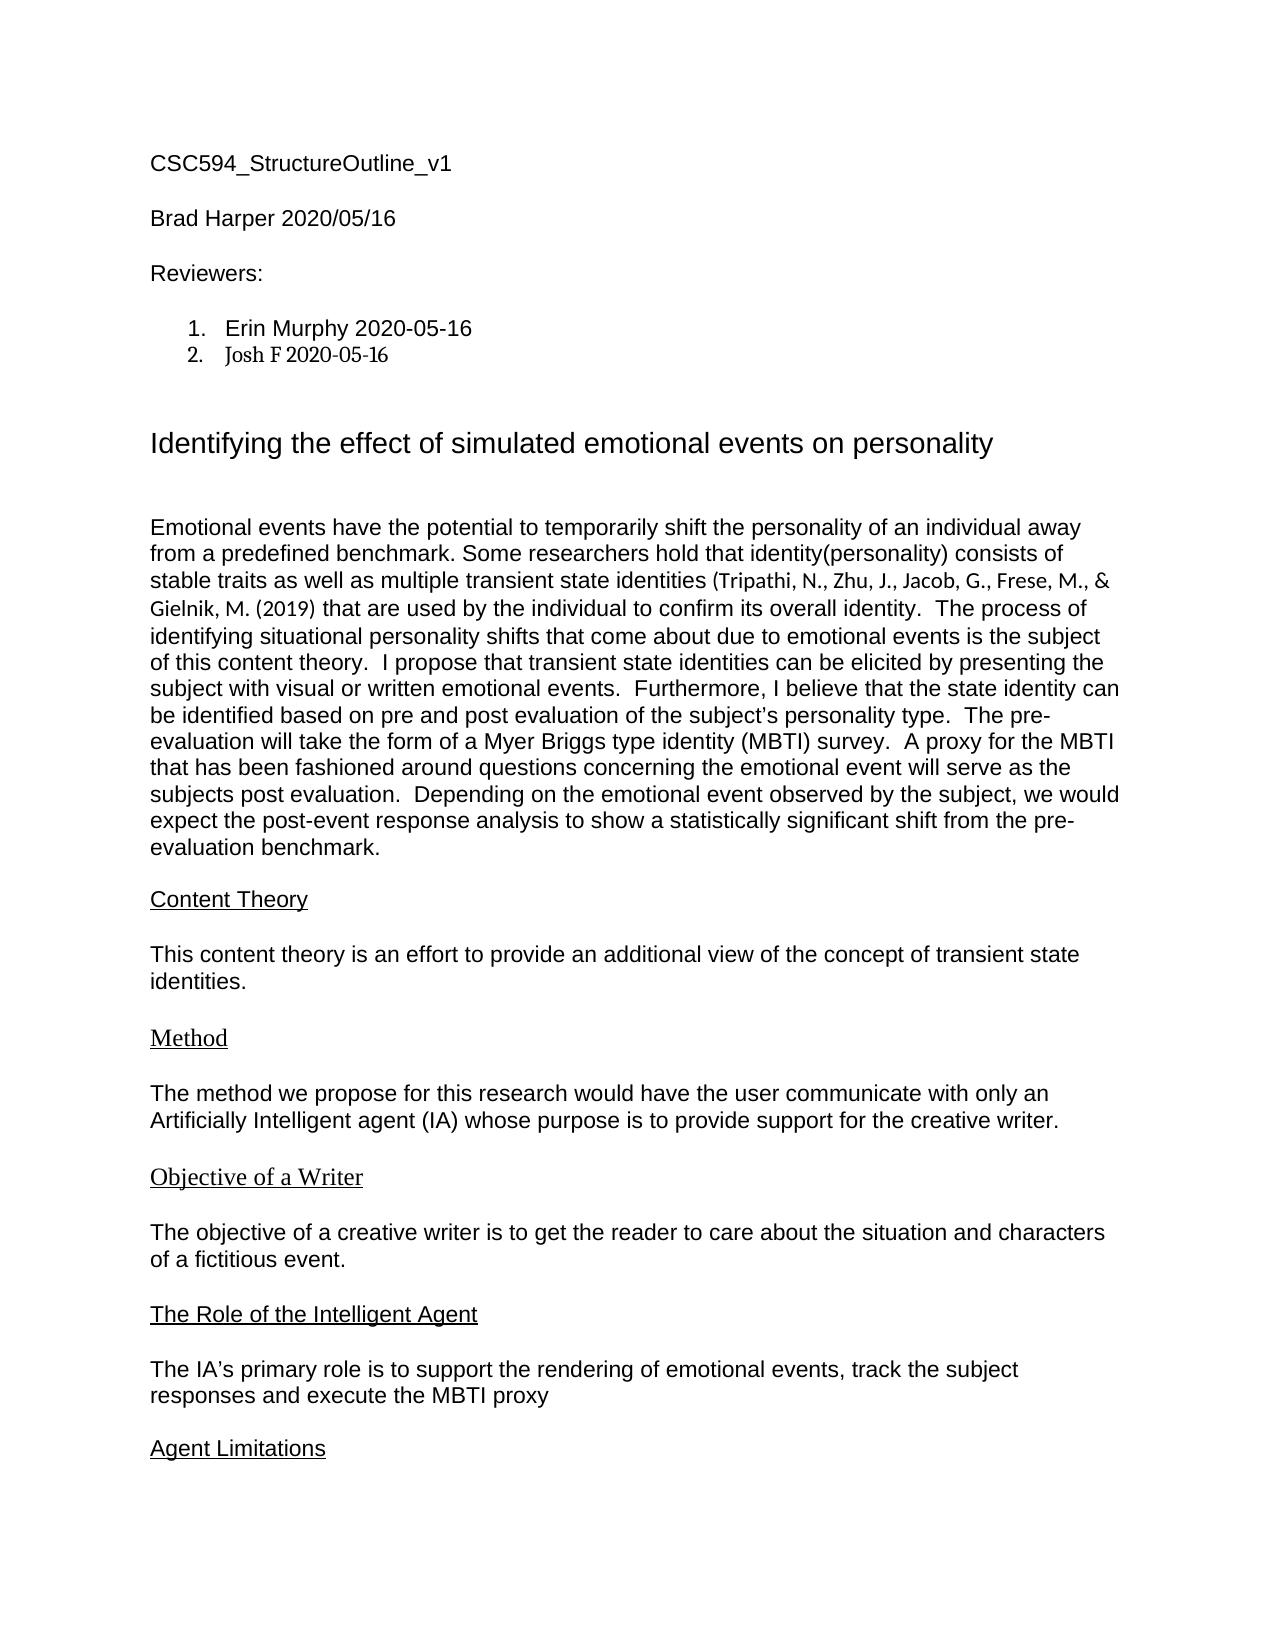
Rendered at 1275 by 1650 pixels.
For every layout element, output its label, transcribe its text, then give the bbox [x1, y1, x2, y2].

text The IA’s primary role is to support the rendering of emotional events, track the subject responses and execute the MBTI proxy [150, 1356, 1125, 1408]
text The Role of the Intelligent Agent [150, 1301, 1125, 1327]
text The method we propose for this research would have the user communicate with only an Artificially Intelligent agent (IA) whose purpose is to provide support for the creative writer. [150, 1080, 1125, 1133]
text Content Theory [150, 886, 1125, 912]
text Method [150, 1023, 1125, 1051]
text CSC594_StructureOutline_v1 [150, 150, 1125, 176]
text Emotional events have the potential to temporarily shift the personality of an individual away from a predefined benchmark. Some researchers hold that identity(personality) consists of stable traits as well as multiple transient state identities (Tripathi, N., Zhu, J., Jacob, G., Frese, M., & Gielnik, M. (2019) that are used by the individual to confirm its overall identity. The process of identifying situational personality shifts that come about due to emotional events is the subject of this content theory. I propose that transient state identities can be elicited by presenting the subject with visual or written emotional events. Furthermore, I believe that the state identity can be identified based on pre and post evaluation of the subject’s personality type. The pre-evaluation will take the form of a Myer Briggs type identity (MBTI) survey. A proxy for the MBTI that has been fashioned around questions concerning the emotional event will serve as the subjects post evaluation. Depending on the emotional event observed by the subject, we would expect the post-event response analysis to show a statistically significant shift from the pre-evaluation benchmark. [150, 514, 1125, 860]
list Erin Murphy 2020-05-16 [187, 315, 1125, 342]
text Agent Limitations [150, 1435, 1125, 1461]
text The objective of a creative writer is to get the reader to care about the situation and characters of a fictitious event. [150, 1219, 1125, 1272]
text Objective of a Writer [150, 1162, 1125, 1190]
text Brad Harper 2020/05/16 [150, 205, 1125, 231]
text This content theory is an effort to provide an additional view of the concept of transient state identities. [150, 941, 1125, 994]
text Identifying the effect of simulated emotional events on personality [150, 427, 1125, 460]
text Reviewers: [150, 260, 1125, 287]
list Josh F 2020-05-16 [187, 342, 1125, 368]
